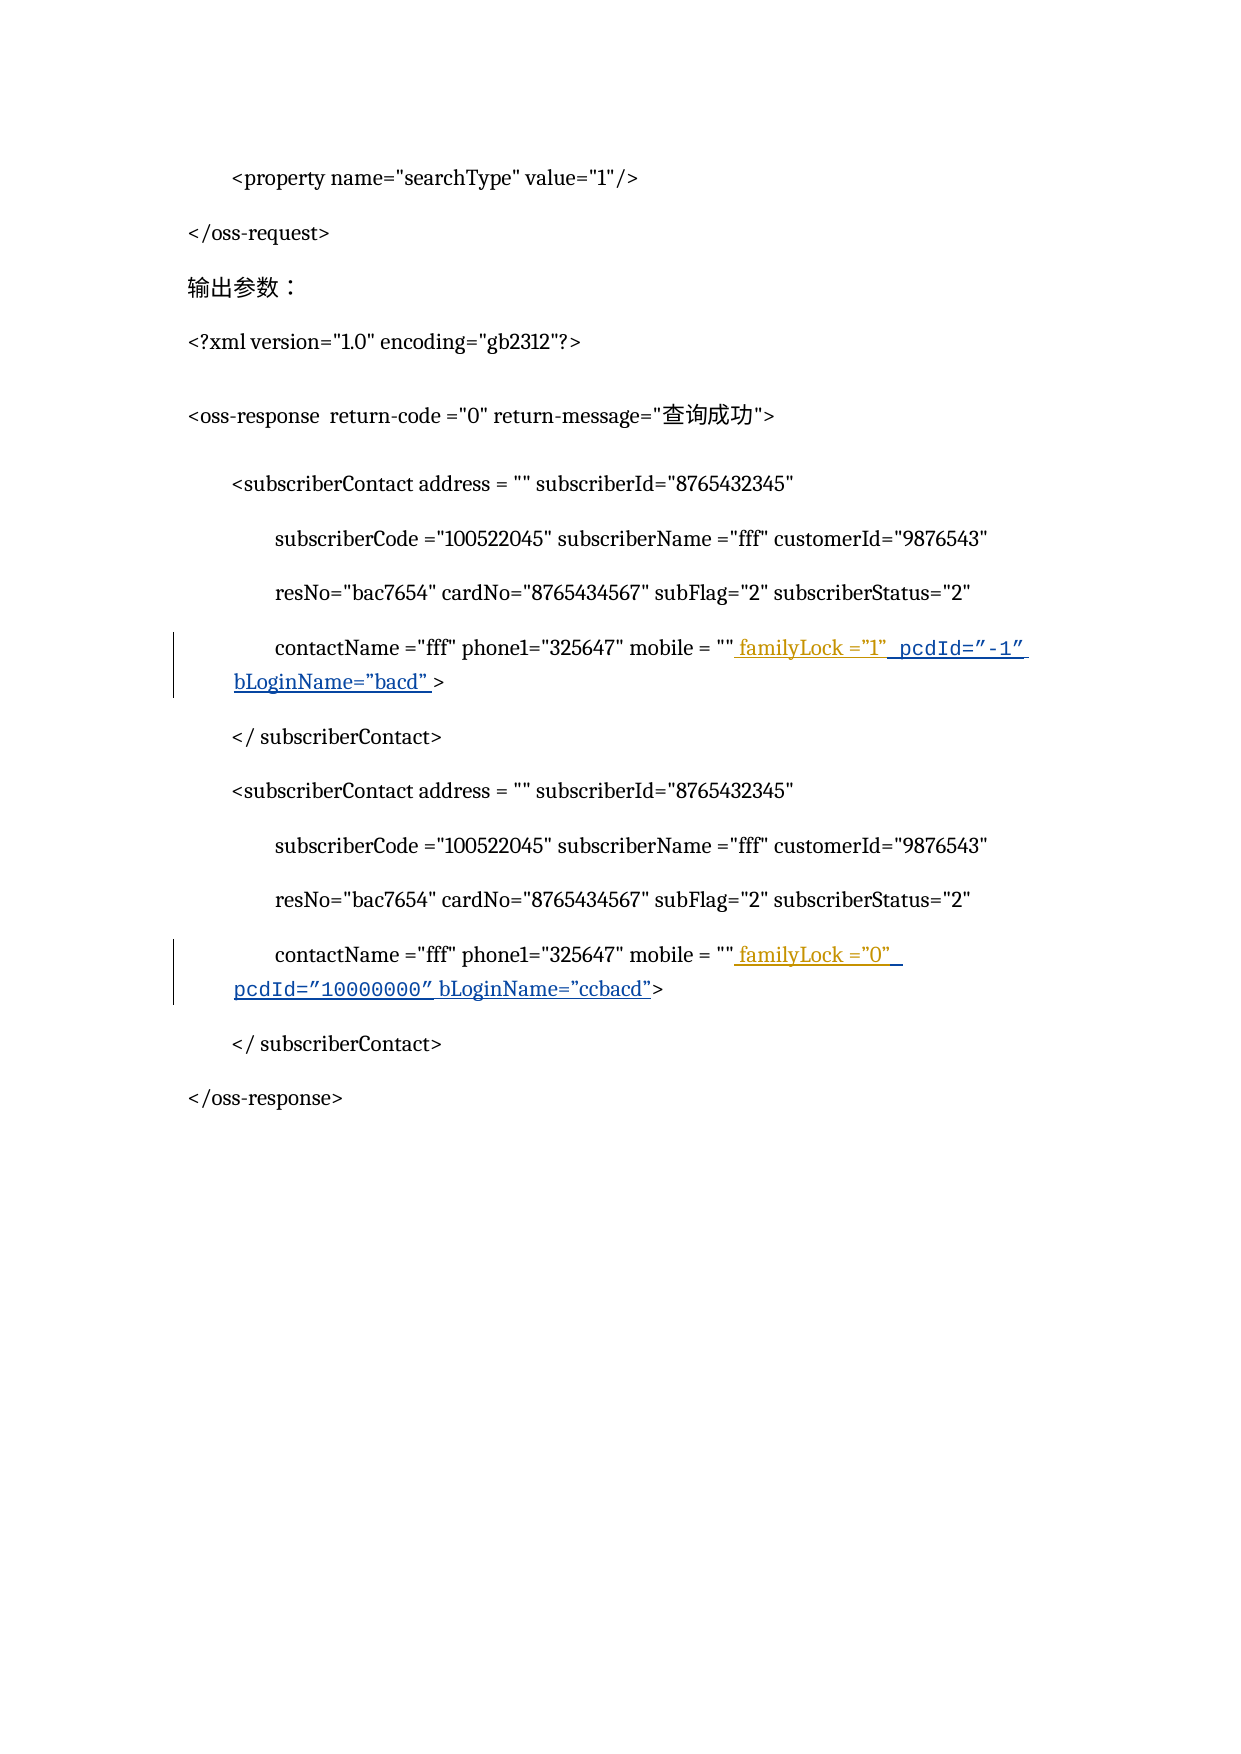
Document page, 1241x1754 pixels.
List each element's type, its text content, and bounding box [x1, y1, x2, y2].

text </oss-request> [187, 217, 1053, 249]
text subscriberCode ="100522045" subscriberName ="fff" customerId="9876543" [187, 523, 1053, 555]
text <subscriberContact address = "" subscriberId="8765432345" [187, 775, 1053, 807]
text contactName ="fff" phone1="325647" mobile = ""> [187, 939, 1053, 1005]
text 输出参数： [187, 271, 1053, 304]
text <?xml version="1.0" encoding="gb2312"?> [187, 326, 1053, 358]
text <property name="searchType" value="1"/> [187, 162, 1053, 194]
text subscriberCode ="100522045" subscriberName ="fff" customerId="9876543" [187, 829, 1053, 862]
text resNo="bac7654" cardNo="8765434567" subFlag="2" subscriberStatus="2" [187, 577, 1053, 610]
text </oss-response> [187, 1082, 1053, 1114]
text </ subscriberContact> [187, 1027, 1053, 1060]
text <oss-response return-code ="0" return-message="查询成功"> [187, 381, 1053, 446]
text contactName ="fff" phone1="325647" mobile = ""> [187, 632, 1053, 698]
text <subscriberContact address = "" subscriberId="8765432345" [187, 468, 1053, 501]
text resNo="bac7654" cardNo="8765434567" subFlag="2" subscriberStatus="2" [187, 884, 1053, 917]
text </ subscriberContact> [187, 720, 1053, 753]
